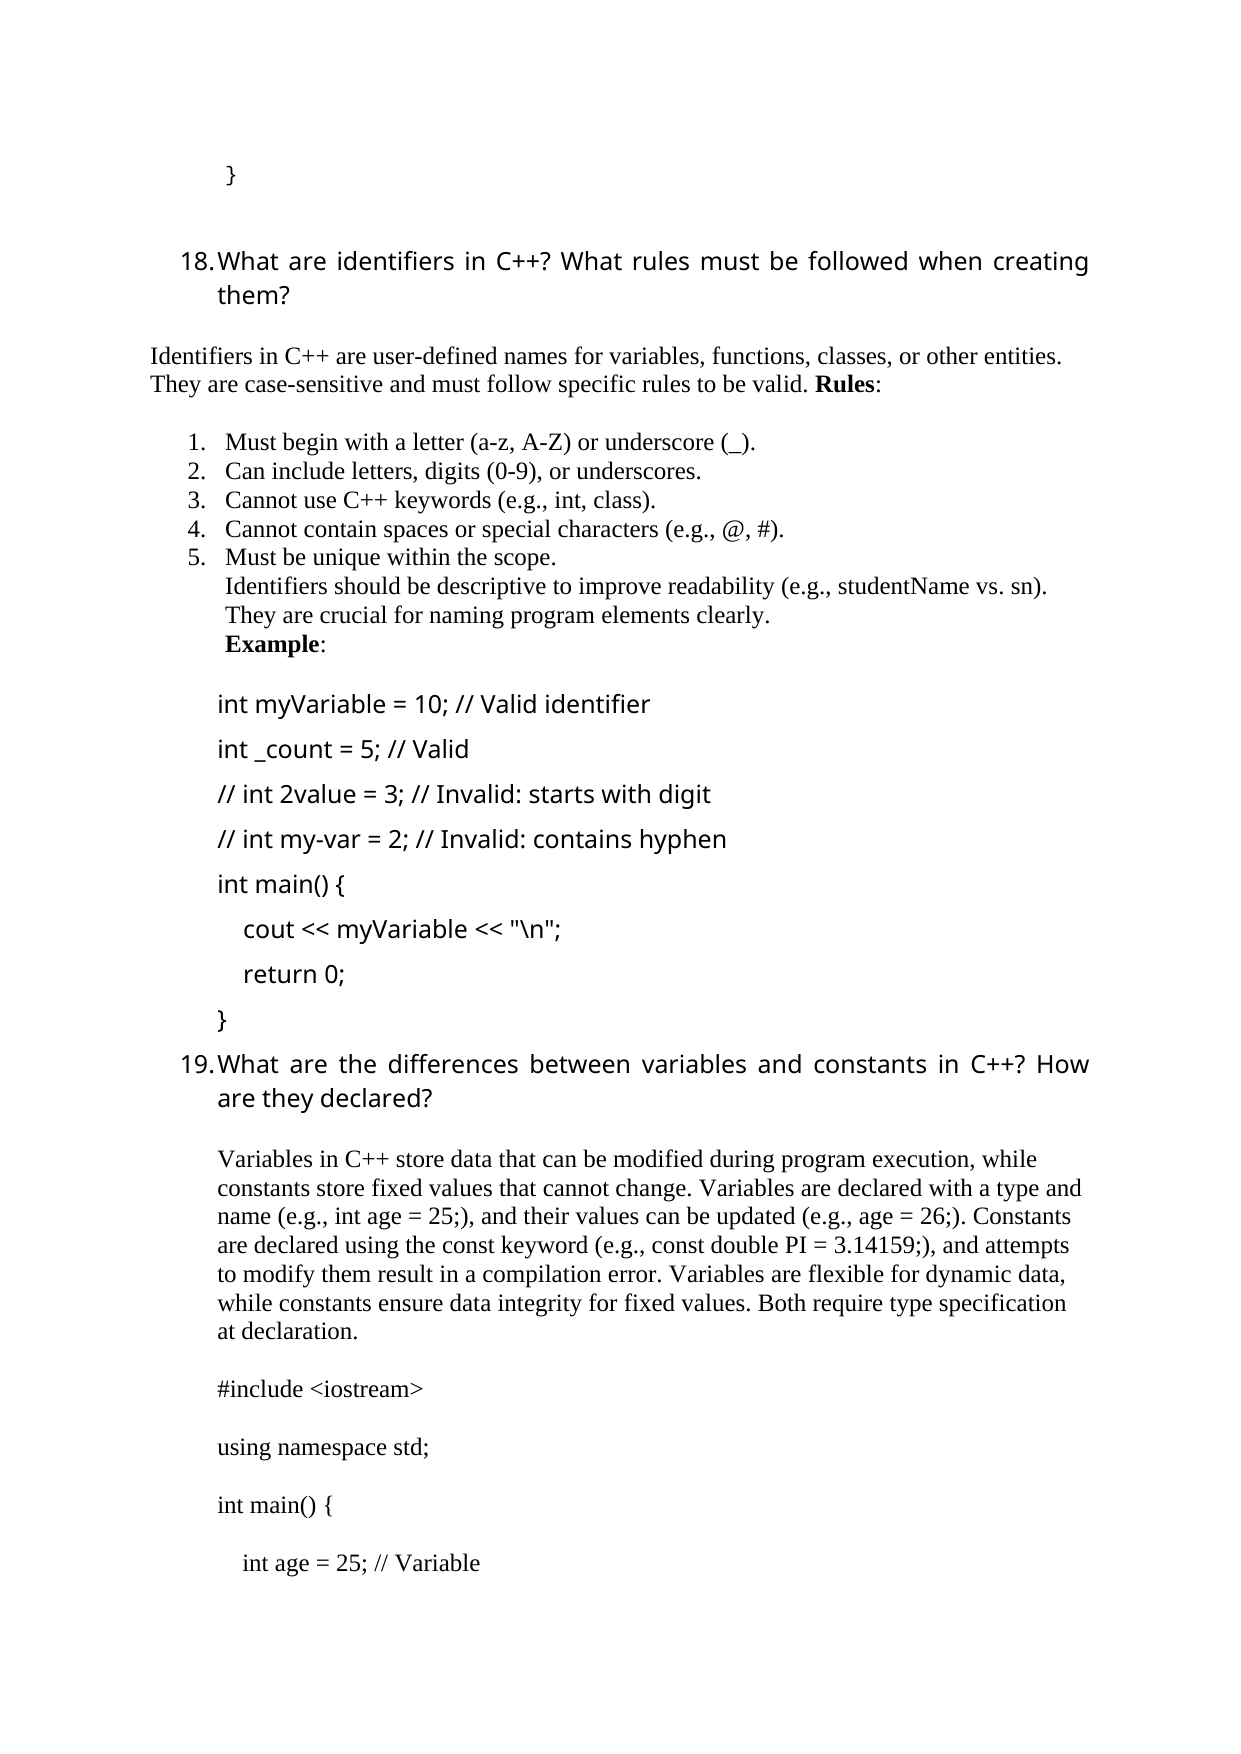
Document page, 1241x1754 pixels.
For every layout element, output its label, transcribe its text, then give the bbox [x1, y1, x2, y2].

text using namespace std; [217, 1432, 1090, 1461]
text Variables in C++ store data that can be modified during program execution, while constants store fixed values that cannot change. Variables are declared with a type and name (e.g., int age = 25;), and their values can be updated (e.g., age = 26;). Constants are declared using the const keyword (e.g., const double PI = 3.14159;), and attempts to modify them result in a compilation error. Variables are flexible for dynamic data, while constants ensure data integrity for fixed values. Both require type specification at declaration. [217, 1144, 1090, 1345]
text int _count = 5; // Valid [217, 732, 1090, 766]
text return 0; [217, 957, 1090, 991]
text #include <iostream> [217, 1374, 1090, 1403]
text } [217, 1002, 1090, 1036]
text int age = 25; // Variable [217, 1548, 1090, 1577]
text int myVariable = 10; // Valid identifier [217, 687, 1090, 721]
text Identifiers in C++ are user-defined names for variables, functions, classes, or other entities. They are case-sensitive and must follow specific rules to be valid. Rules: [150, 341, 1090, 398]
text // int my-var = 2; // Invalid: contains hyphen [217, 822, 1090, 856]
list Cannot contain spaces or special characters (e.g., @, #). [187, 514, 1090, 542]
text int main() { [217, 867, 1090, 901]
text cout << myVariable << "\n"; [217, 912, 1090, 946]
text // int 2value = 3; // Invalid: starts with digit [217, 777, 1090, 811]
list Cannot use C++ keywords (e.g., int, class). [187, 485, 1090, 514]
list Can include letters, digits (0-9), or underscores. [187, 456, 1090, 485]
list What are the differences between variables and constants in C++? How are they declared? [179, 1047, 1090, 1115]
list What are identifiers in C++? What rules must be followed when creating them? [179, 243, 1090, 312]
list Must begin with a letter (a-z, A-Z) or underscore (_). [187, 427, 1090, 456]
list } [225, 150, 1090, 187]
text int main() { [217, 1490, 1090, 1519]
list Must be unique within the scope. Identifiers should be descriptive to improve readability (e.g., studentName vs. sn). They are crucial for naming program elements clearly. Example: [187, 542, 1090, 657]
